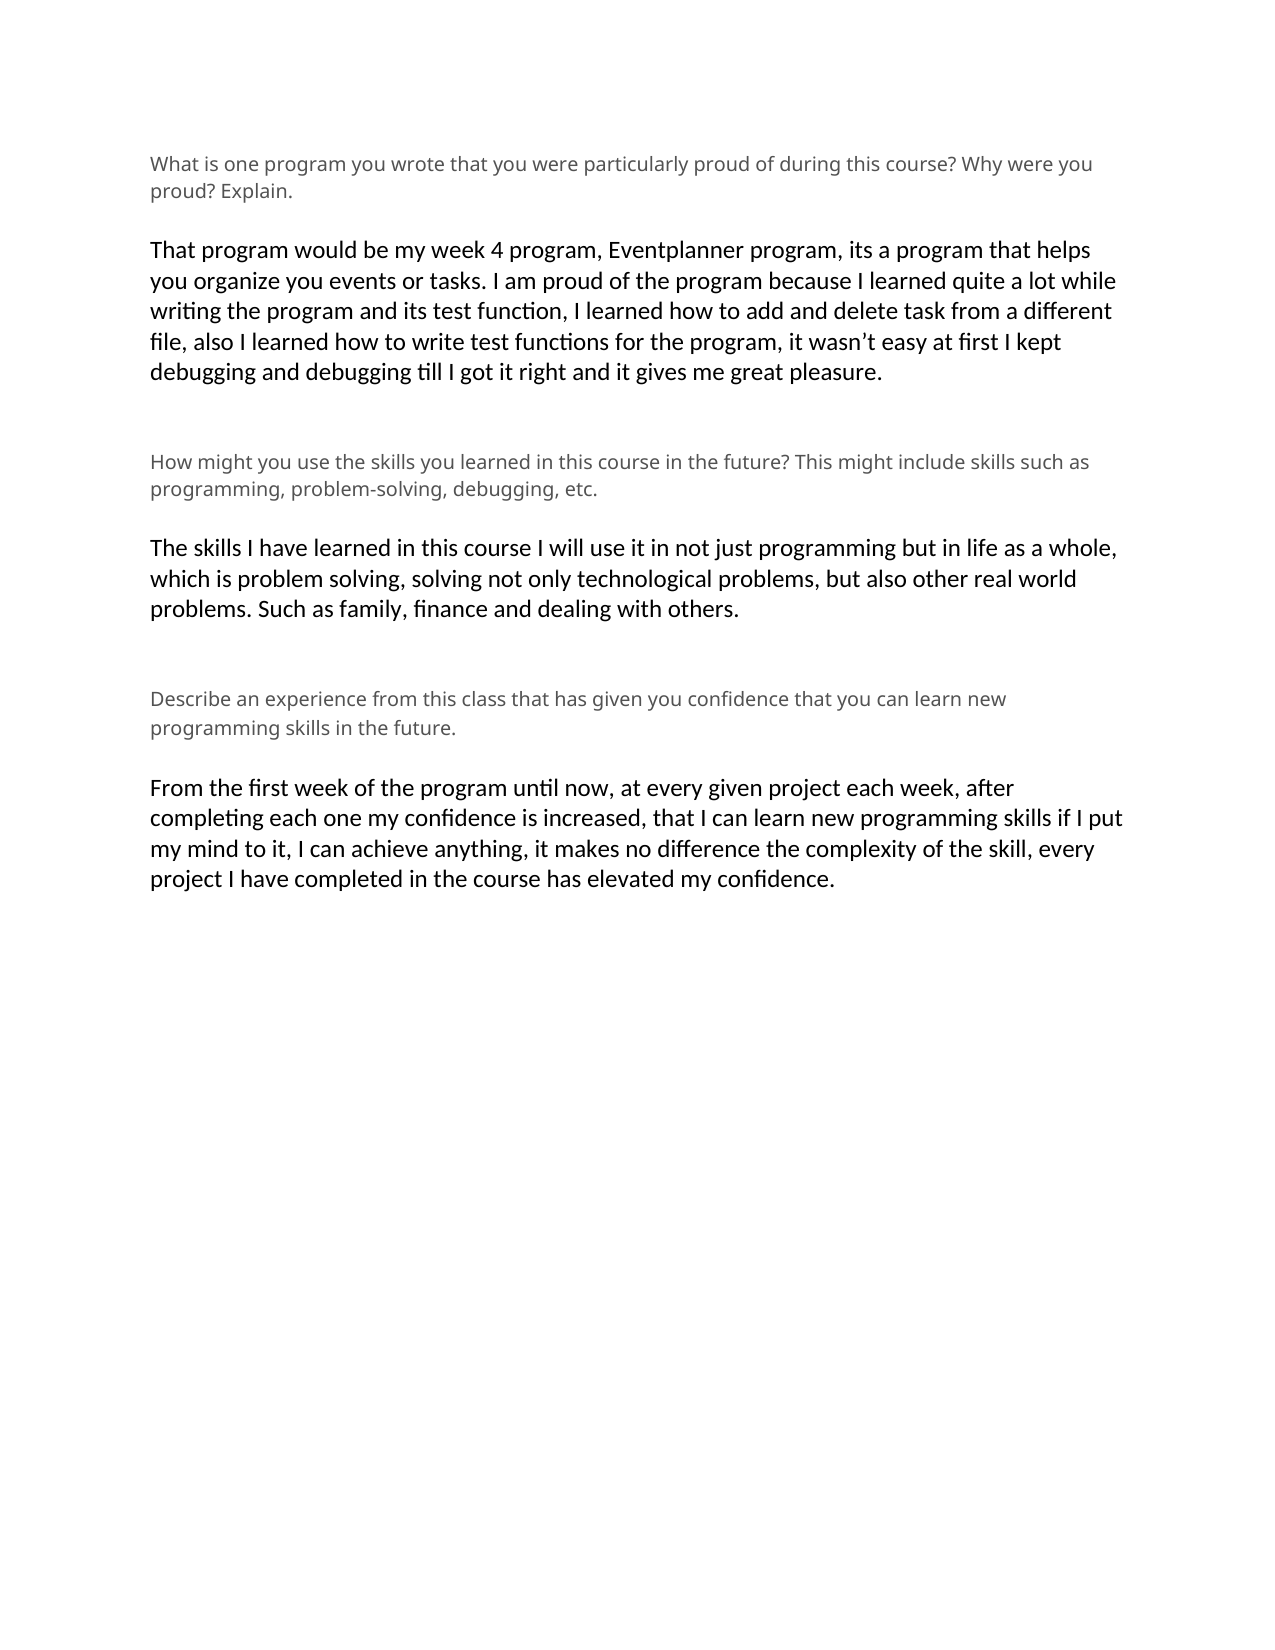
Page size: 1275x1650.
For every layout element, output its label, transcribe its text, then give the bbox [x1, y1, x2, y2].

text That program would be my week 4 program, Eventplanner program, its a program that helps you organize you events or tasks. I am proud of the program because I learned quite a lot while writing the program and its test function, I learned how to add and delete task from a different file, also I learned how to write test functions for the program, it wasn’t easy at first I kept debugging and debugging till I got it right and it gives me great pleasure. [150, 234, 1125, 387]
text How might you use the skills you learned in this course in the future? This might include skills such as programming, problem-solving, debugging, etc. [598, 448, 1125, 502]
text From the first week of the program until now, at every given project each week, after completing each one my confidence is increased, that I can learn new programming skills if I put my mind to it, I can achieve anything, it makes no difference the complexity of the skill, every project I have completed in the course has elevated my confidence. [150, 772, 1125, 894]
text The skills I have learned in this course I will use it in not just programming but in life as a whole, which is problem solving, solving not only technological problems, but also other real world problems. Such as family, finance and dealing with others. [150, 533, 1125, 624]
text Describe an experience from this class that has given you confidence that you can learn new programming skills in the future. [150, 685, 1125, 741]
text What is one program you wrote that you were particularly proud of during this course? Why were you proud? Explain. [293, 150, 1125, 204]
